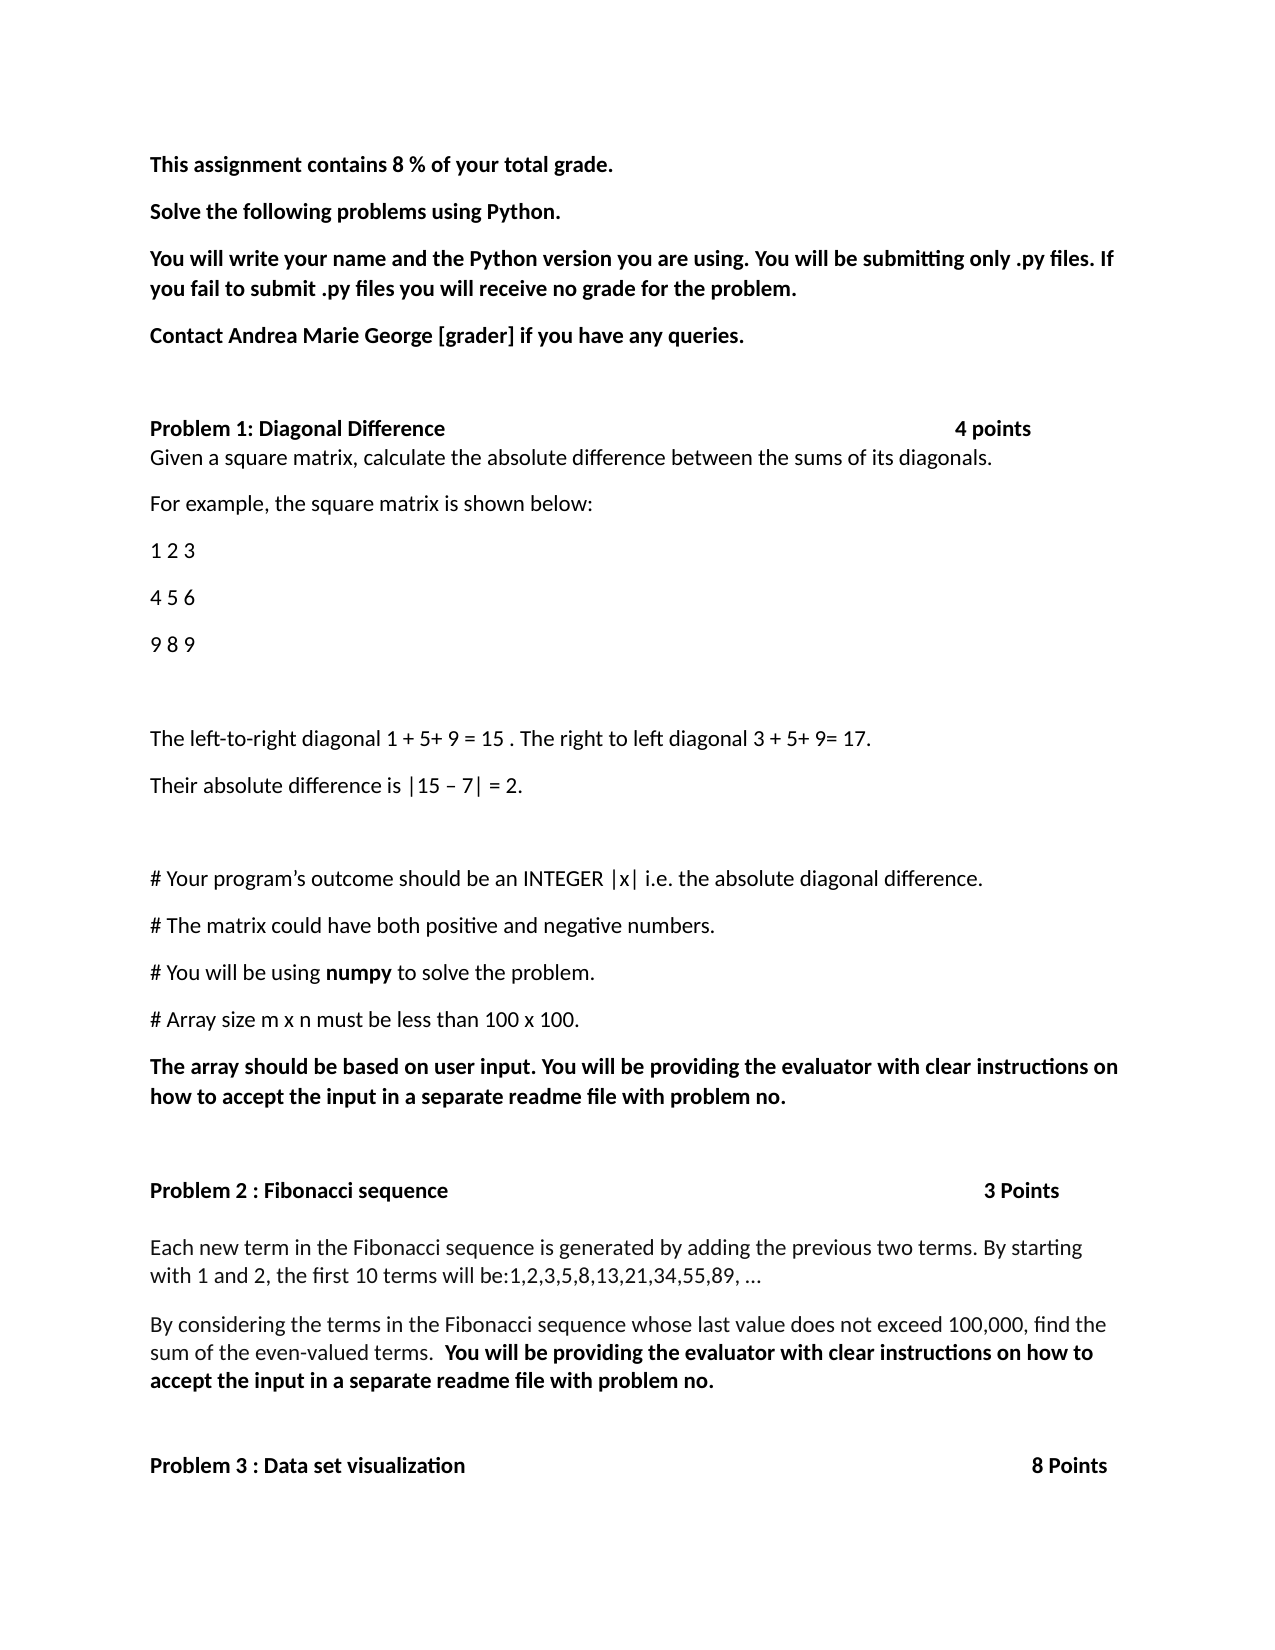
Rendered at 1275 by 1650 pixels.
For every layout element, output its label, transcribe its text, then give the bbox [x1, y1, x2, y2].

text # Your program’s outcome should be an INTEGER |x| i.e. the absolute diagonal difference. [150, 864, 1125, 892]
text The array should be based on user input. You will be providing the evaluator with clear instructions on how to accept the input in a separate readme file with problem no. [150, 1052, 1125, 1110]
text Contact Andrea Marie George [grader] if you have any queries. [150, 321, 1125, 349]
text 9 8 9 [150, 630, 1125, 658]
text The left-to-right diagonal 1 + 5+ 9 = 15 . The right to left diagonal 3 + 5+ 9= 17. [150, 724, 1125, 752]
text # You will be using numpy to solve the problem. [150, 958, 1125, 986]
text # Array size m x n must be less than 100 x 100. [150, 1005, 1125, 1033]
text Given a square matrix, calculate the absolute difference between the sums of its diagonals. [150, 443, 1125, 471]
text This assignment contains 8 % of your total grade. [150, 150, 1125, 178]
text Problem 2 : Fibonacci sequence 3 Points [150, 1176, 1125, 1204]
text Their absolute difference is |15 – 7| = 2. [150, 771, 1125, 799]
text Problem 3 : Data set visualization 8 Points [150, 1451, 1125, 1479]
text Solve the following problems using Python. [150, 197, 1125, 225]
text 4 5 6 [150, 583, 1125, 611]
text By considering the terms in the Fibonacci sequence whose last value does not exceed 100,000, find the sum of the even-valued terms. You will be providing the evaluator with clear instructions on how to accept the input in a separate readme file with problem no. [150, 1310, 1125, 1394]
text For example, the square matrix is shown below: [150, 489, 1125, 517]
text Each new term in the Fibonacci sequence is generated by adding the previous two terms. By starting with 1 and 2, the first 10 terms will be:1,2,3,5,8,13,21,34,55,89, … [150, 1233, 1125, 1289]
text You will write your name and the Python version you are using. You will be submitting only .py files. If you fail to submit .py files you will receive no grade for the problem. [150, 244, 1125, 302]
text Problem 1: Diagonal Difference 4 points [150, 414, 1125, 443]
text 1 2 3 [150, 536, 1125, 564]
text # The matrix could have both positive and negative numbers. [150, 911, 1125, 939]
